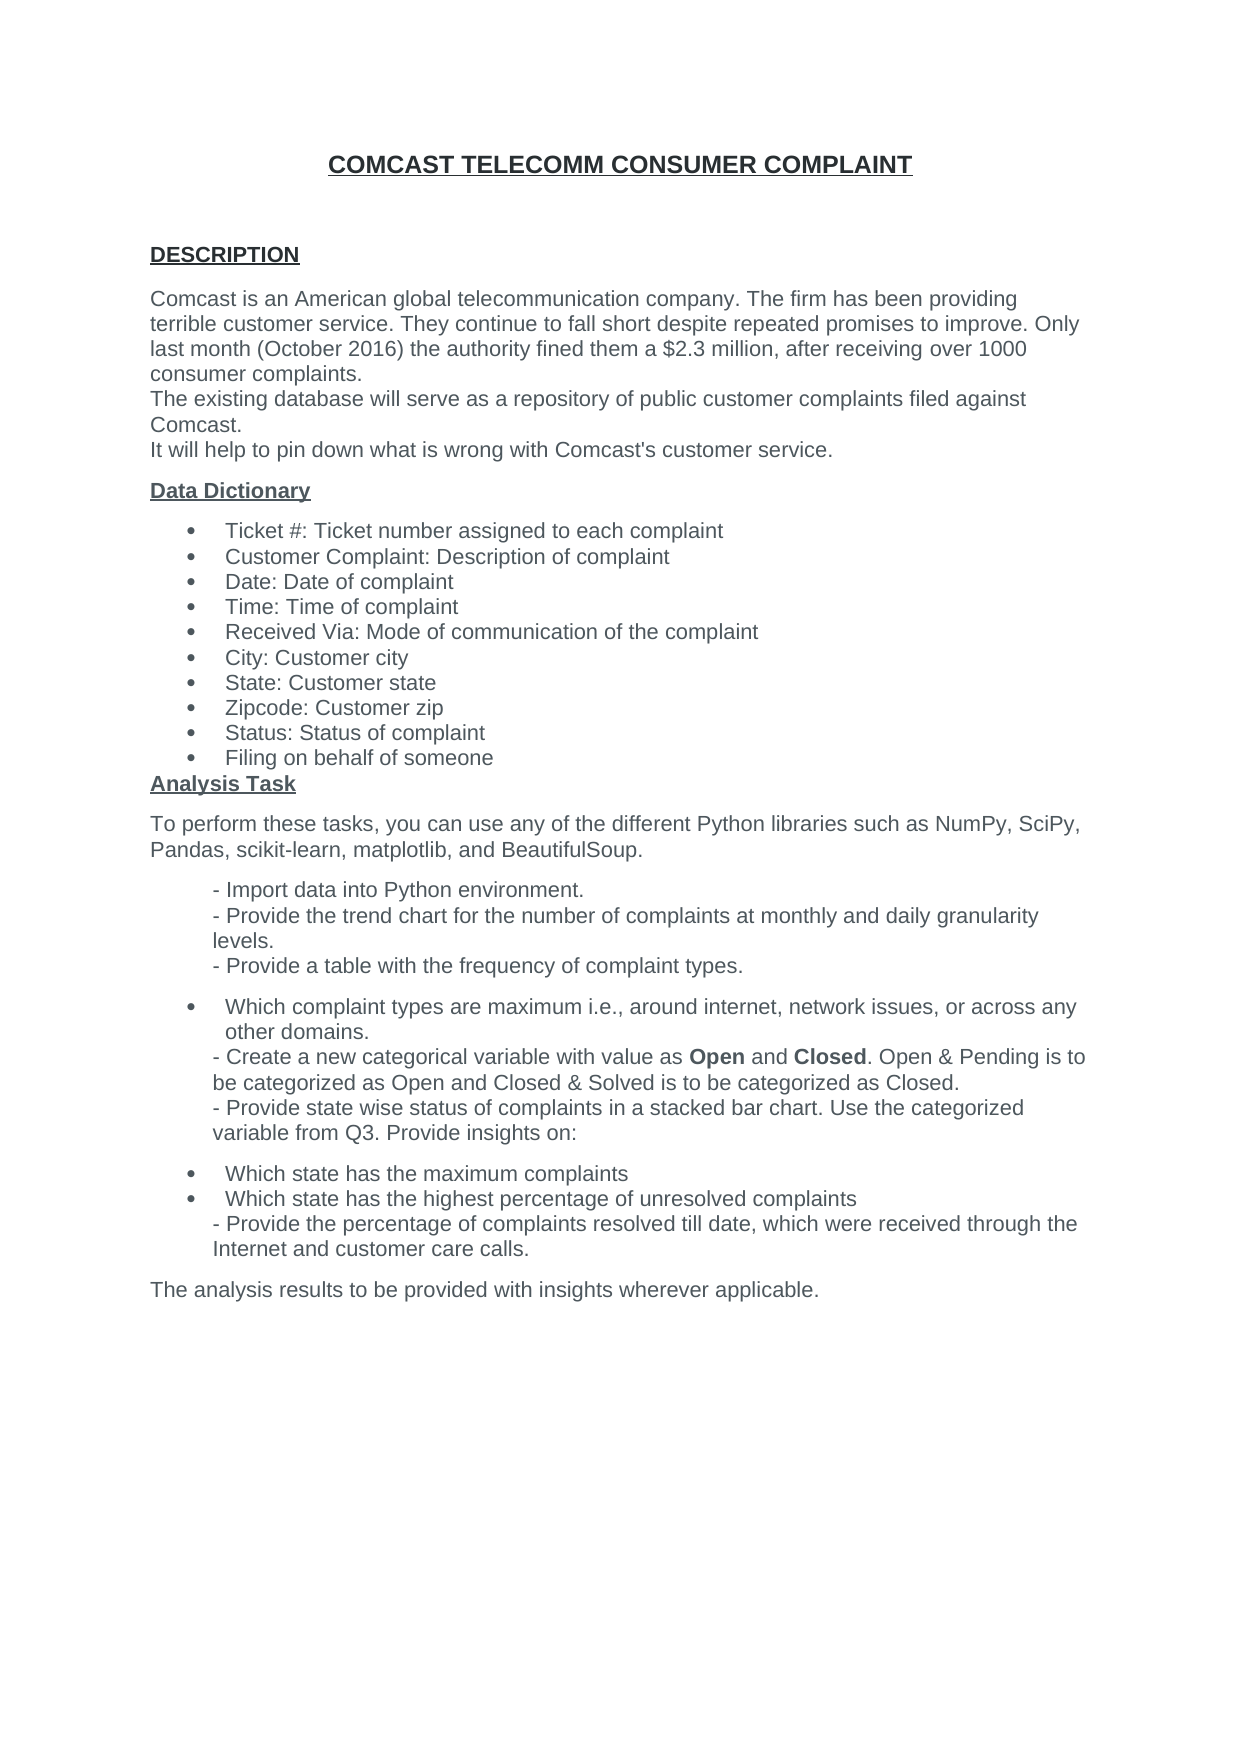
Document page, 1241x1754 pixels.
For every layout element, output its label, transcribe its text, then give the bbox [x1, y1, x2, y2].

list Time: Time of complaint [187, 594, 1090, 619]
list City: Customer city [187, 644, 1090, 669]
list Zipcode: Customer zip [187, 695, 1090, 720]
list Status: Status of complaint [187, 720, 1090, 745]
text DESCRIPTION [150, 241, 1090, 267]
list Which state has the maximum complaints [187, 1161, 1090, 1186]
list Filing on behalf of someone [187, 745, 1090, 770]
text - Provide the percentage of complaints resolved till date, which were received through the Internet and customer care calls. [212, 1211, 1090, 1261]
text - Create a new categorical variable with value as Open and Closed. Open & Pending is to be categorized as Open and Closed & Solved is to be categorized as Closed. - Provide state wise status of complaints in a stacked bar chart. Use the categorized variable from Q3. Provide insights on: [212, 1044, 1090, 1145]
text The analysis results to be provided with insights wherever applicable. [150, 1277, 1090, 1302]
text - Import data into Python environment. - Provide the trend chart for the number of complaints at monthly and daily granularity levels. - Provide a table with the frequency of complaint types. [212, 877, 1090, 978]
list State: Customer state [187, 669, 1090, 695]
list Customer Complaint: Description of complaint [187, 543, 1090, 569]
list Which state has the highest percentage of unresolved complaints [187, 1186, 1090, 1211]
list Received Via: Mode of communication of the complaint [187, 619, 1090, 644]
text Data Dictionary [150, 477, 1090, 503]
text To perform these tasks, you can use any of the different Python libraries such as NumPy, SciPy, Pandas, scikit-learn, matplotlib, and BeautifulSoup. [150, 811, 1090, 862]
list Which complaint types are maximum i.e., around internet, network issues, or across any other domains. [187, 994, 1090, 1044]
text Comcast is an American global telecommunication company. The firm has been providing terrible customer service. They continue to fall short despite repeated promises to improve. Only last month (October 2016) the authority fined them a $2.3 million, after receiving over 1000 consumer complaints. The existing database will serve as a repository of public customer complaints filed against Comcast. It will help to pin down what is wrong with Comcast's customer service. [150, 285, 1090, 462]
text COMCAST TELECOMM CONSUMER COMPLAINT [150, 150, 1090, 179]
list Date: Date of complaint [187, 569, 1090, 594]
list Ticket #: Ticket number assigned to each complaint [187, 518, 1090, 543]
text Analysis Task [150, 770, 1090, 796]
